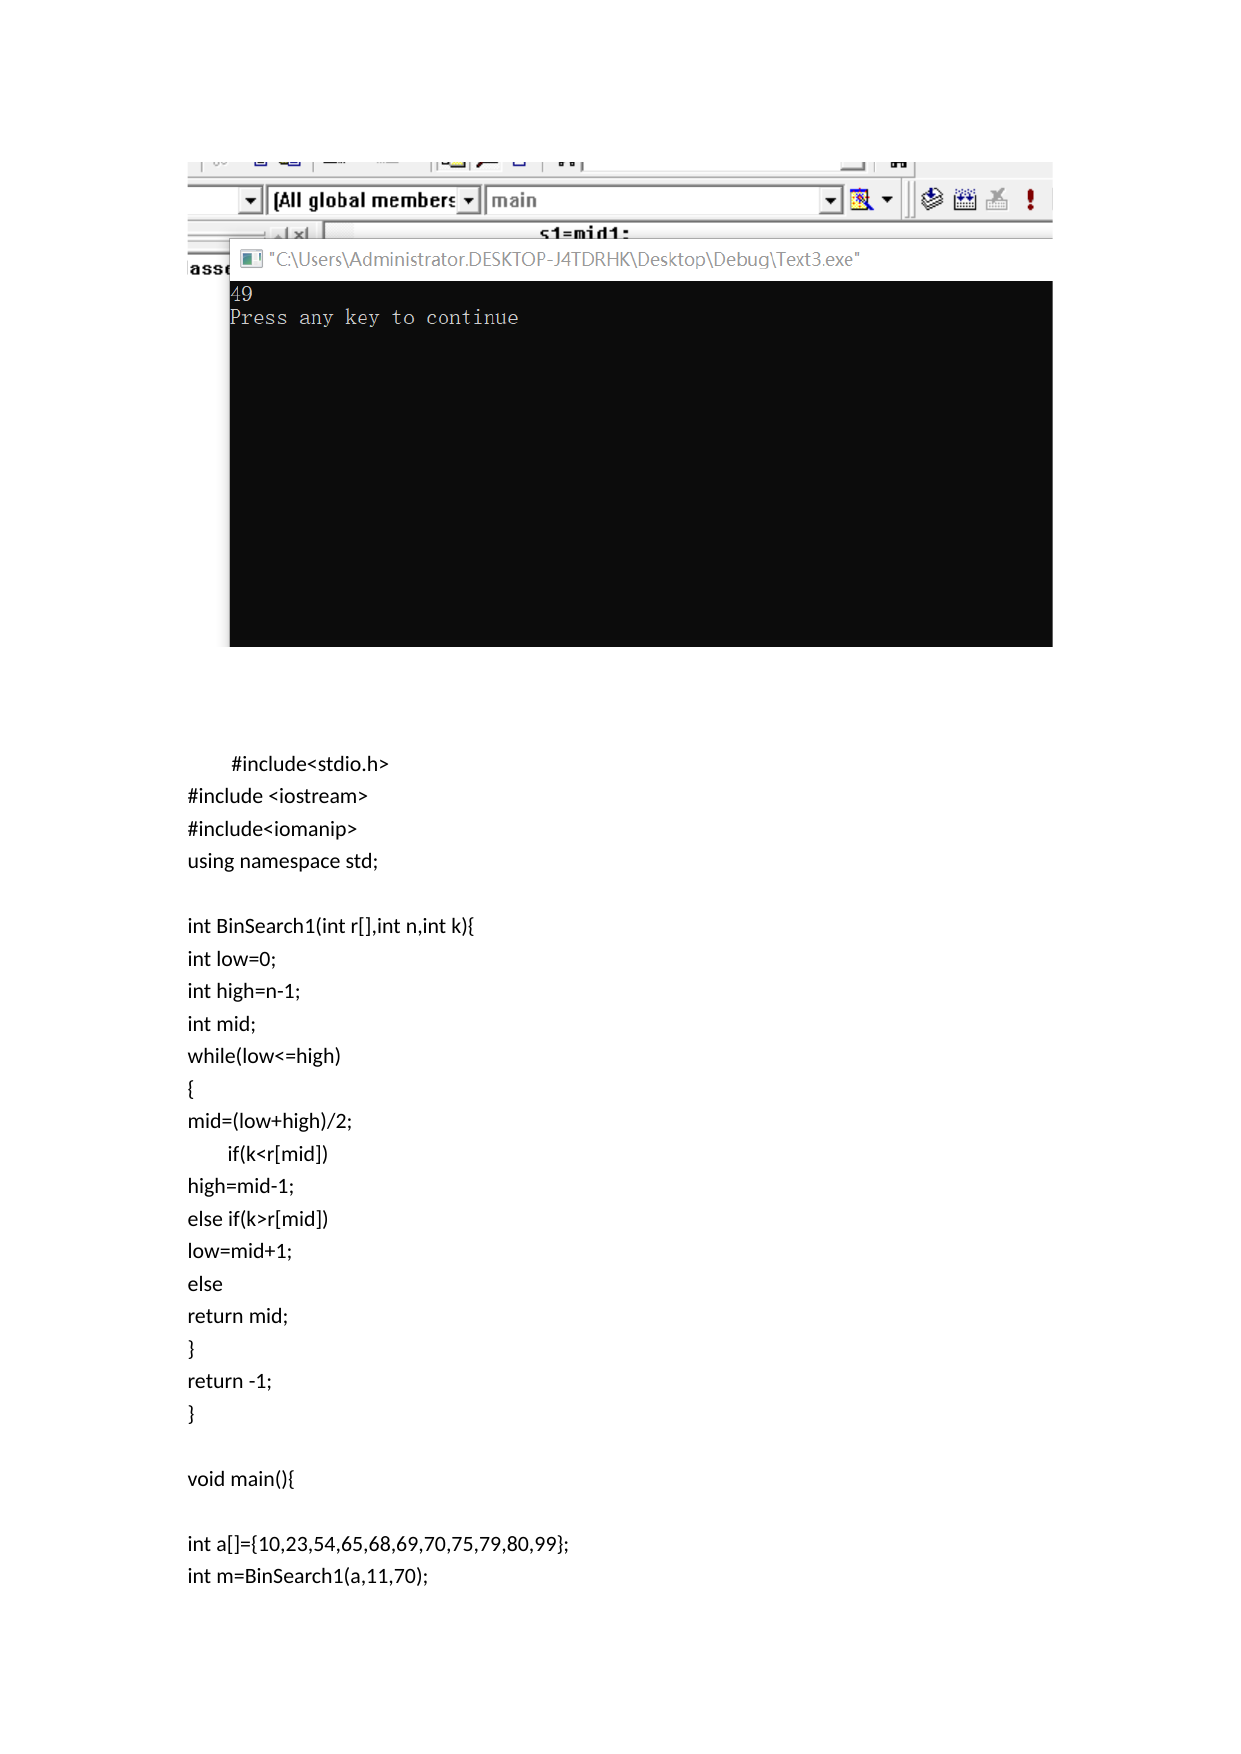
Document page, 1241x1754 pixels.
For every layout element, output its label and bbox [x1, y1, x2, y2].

text [187, 747, 1053, 1592]
picture [187, 162, 1053, 647]
